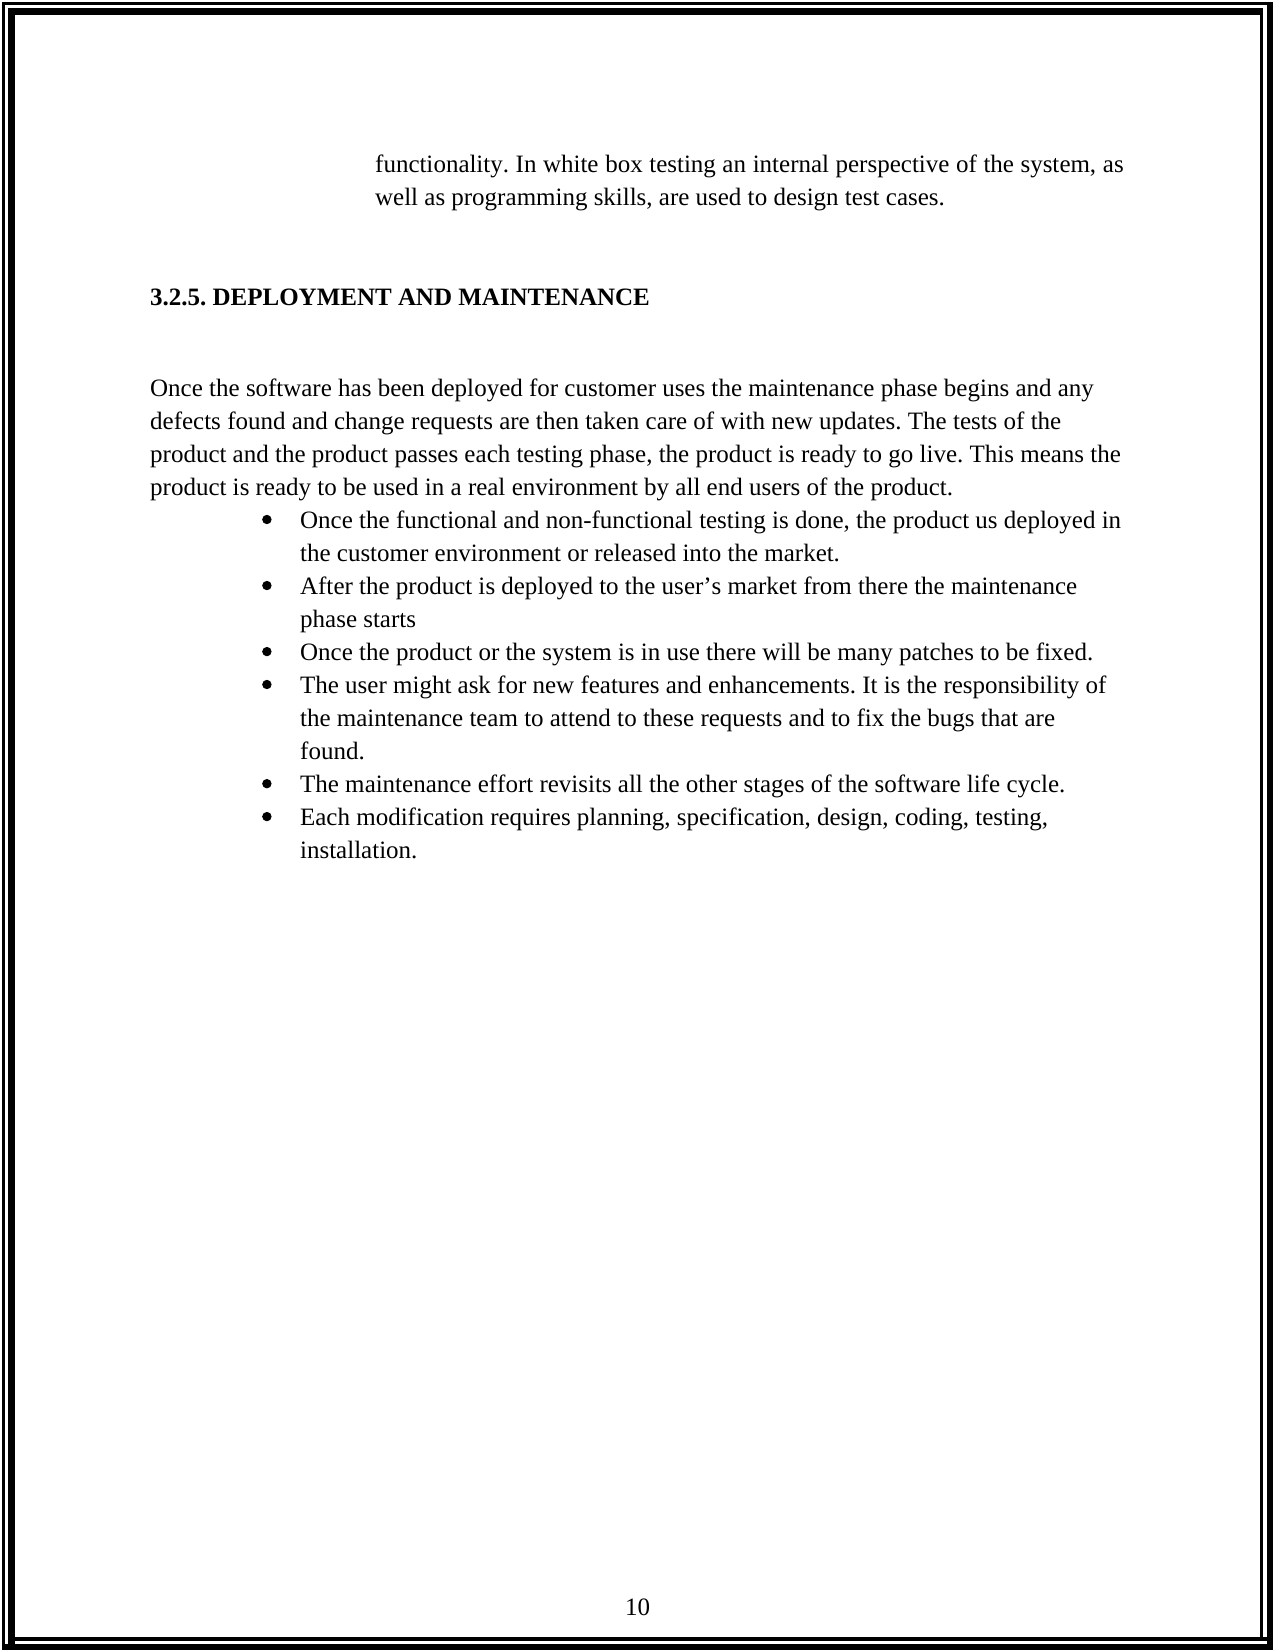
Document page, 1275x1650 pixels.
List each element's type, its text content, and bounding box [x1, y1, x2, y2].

list The maintenance effort revisits all the other stages of the software life cycle. [262, 769, 1125, 798]
list Once the product or the system is in use there will be many patches to be fixed. [262, 637, 1125, 666]
list After the product is deployed to the user’s market from there the maintenance phase starts [262, 571, 1125, 633]
text Once the software has been deployed for customer uses the maintenance phase begins and any defects found and change requests are then taken care of with new updates. The tests of the product and the product passes each testing phase, the product is ready to go live. This means the product is ready to be used in a real environment by all end users of the product. [150, 373, 1125, 501]
list Once the functional and non-functional testing is done, the product us deployed in the customer environment or released into the market. [262, 505, 1125, 567]
list Each modification requires planning, specification, design, coding, testing, installation. [262, 802, 1125, 864]
list The user might ask for new features and enhancements. It is the responsibility of the maintenance team to attend to these requests and to fix the bugs that are found. [262, 670, 1125, 765]
subtitle 3.2.5. DEPLOYMENT AND MAINTENANCE [150, 282, 1125, 311]
